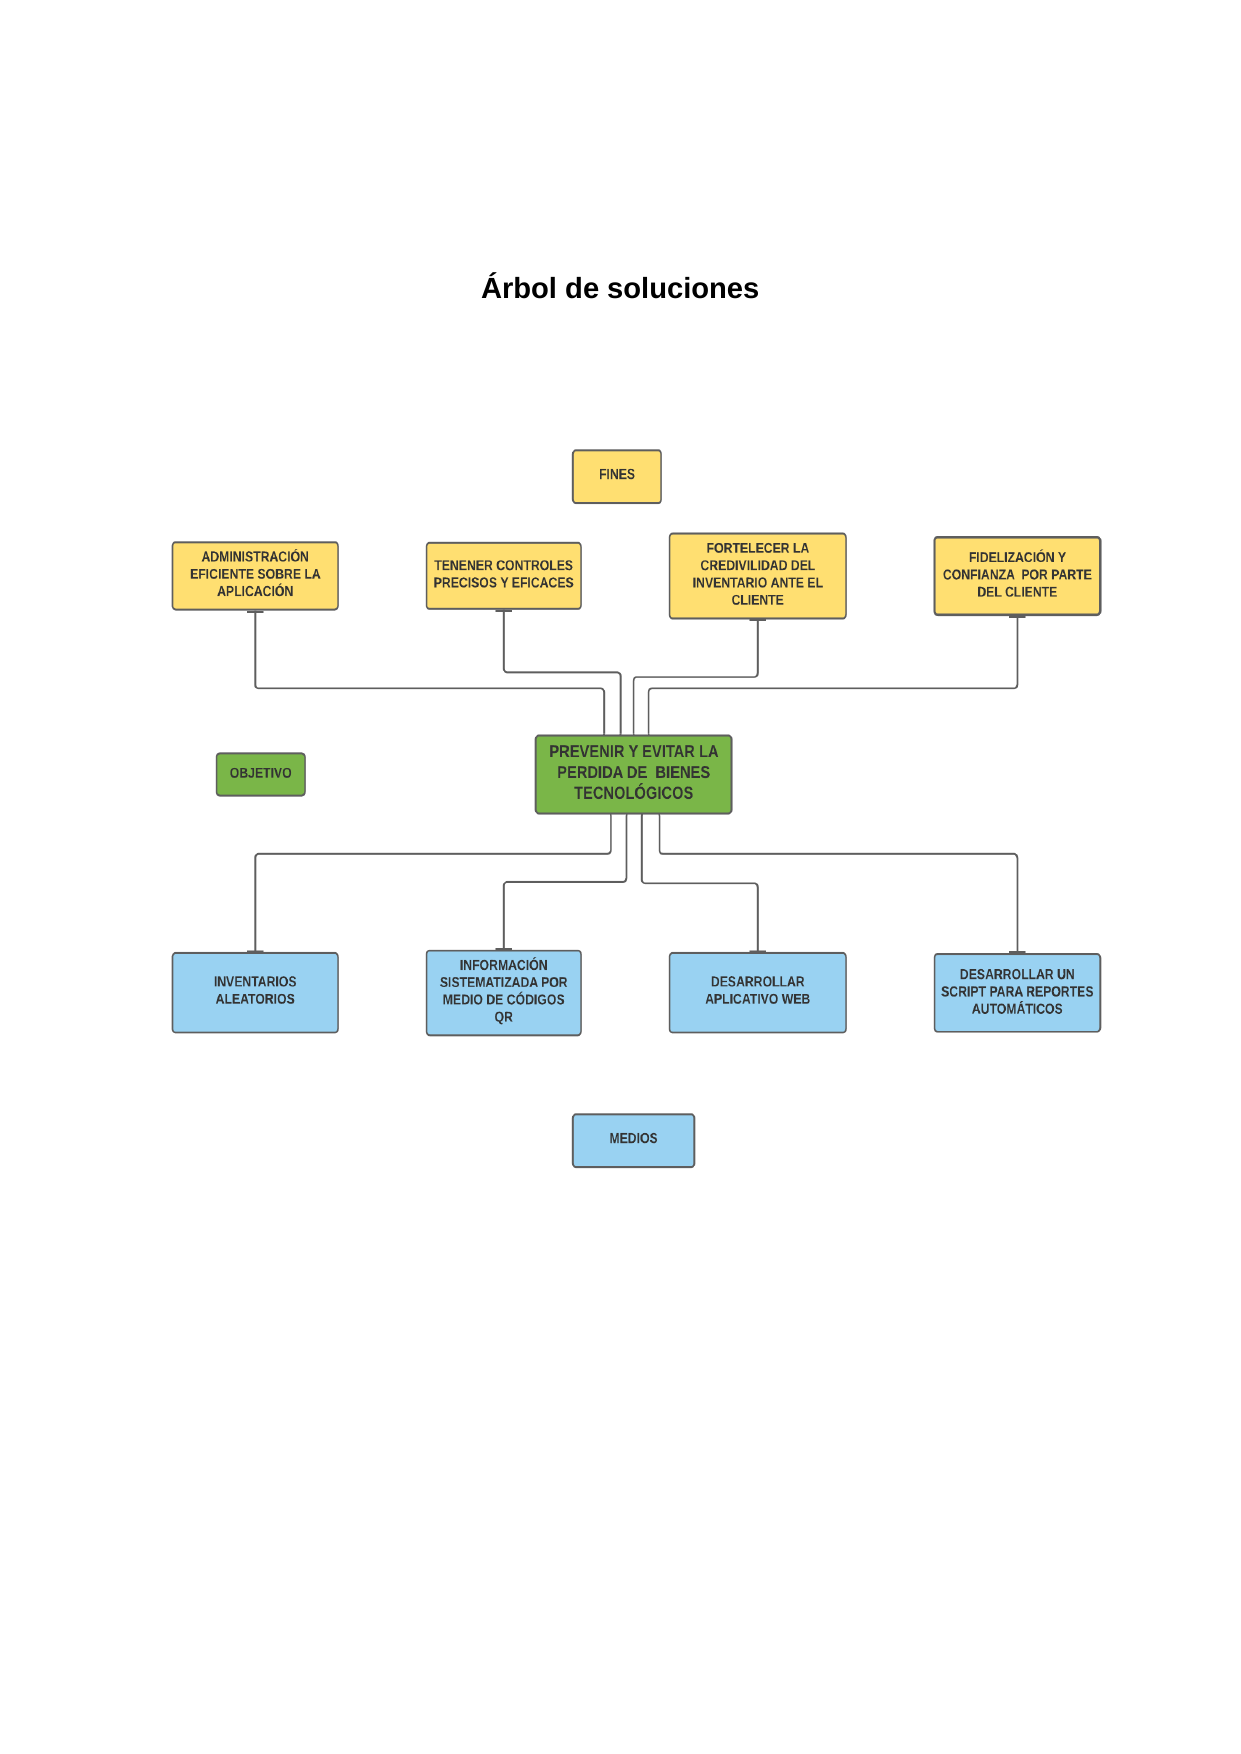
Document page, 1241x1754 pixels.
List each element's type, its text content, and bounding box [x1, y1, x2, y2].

picture [150, 425, 1122, 1193]
text Árbol de soluciones [150, 271, 1090, 304]
